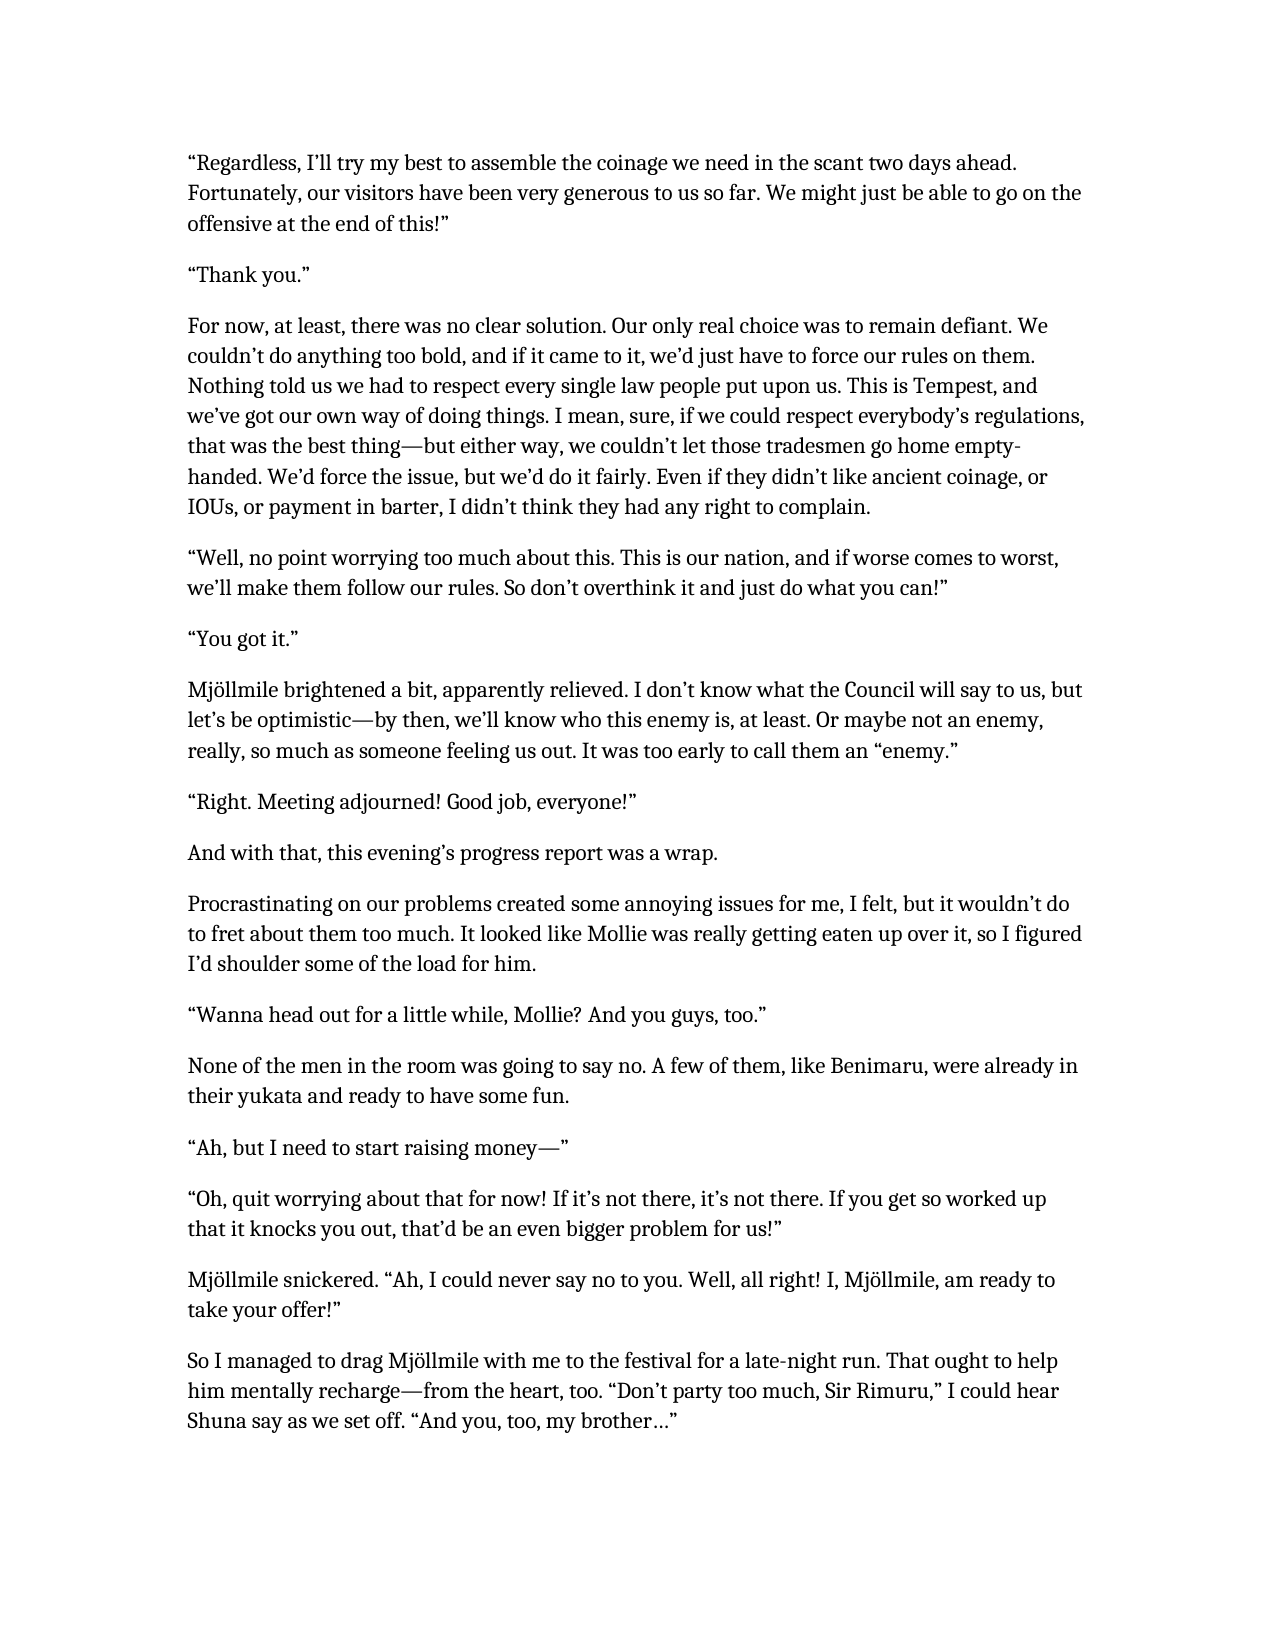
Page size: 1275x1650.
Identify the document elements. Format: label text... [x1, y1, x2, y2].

text Procrastinating on our problems created some annoying issues for me, I felt, but it wouldn’t do to fret about them too much. It looked like Mollie was really getting eaten up over it, so I figured I’d shoulder some of the load for him. [187, 891, 1087, 977]
text So I managed to drag Mjöllmile with me to the festival for a late-night run. That ought to help him mentally recharge—from the heart, too. “Don’t party too much, Sir Rimuru,” I could hear Shuna say as we set off. “And you, too, my brother…” [187, 1348, 1087, 1435]
text None of the men in the room was going to say no. A few of them, like Benimaru, were already in their yukata and ready to have some fun. [187, 1053, 1087, 1110]
text “Oh, quit worrying about that for now! If it’s not there, it’s not there. If you get so worked up that it knocks you out, that’d be an even bigger problem for us!” [187, 1185, 1087, 1242]
text “You got it.” [187, 626, 1087, 652]
text “Thank you.” [187, 261, 1087, 288]
text Mjöllmile snickered. “Ah, I could never say no to you. Well, all right! I, Mjöllmile, am ready to take your offer!” [187, 1267, 1087, 1323]
text “Wanna head out for a little while, Mollie? And you guys, too.” [187, 1002, 1087, 1028]
text “Well, no point worrying too much about this. This is our nation, and if worse comes to worst, we’ll make them follow our rules. So don’t overthink it and just do what you can!” [187, 545, 1087, 601]
text “Regardless, I’ll try my best to assemble the coinage we need in the scant two days ahead. Fortunately, our visitors have been very generous to us so far. We might just be able to go on the offensive at the end of this!” [187, 150, 1087, 237]
text Mjöllmile brightened a bit, apparently relieved. I don’t know what the Council will say to us, but let’s be optimistic—by then, we’ll know who this enemy is, at least. Or maybe not an enemy, really, so much as someone feeling us out. It was too early to call them an “enemy.” [187, 677, 1087, 764]
text And with that, this evening’s progress report was a wrap. [187, 839, 1087, 866]
text “Right. Meeting adjourned! Good job, everyone!” [187, 788, 1087, 815]
text “Ah, but I need to start raising money—” [187, 1134, 1087, 1161]
text For now, at least, there was no clear solution. Our only real choice was to remain defiant. We couldn’t do anything too bold, and if it came to it, we’d just have to force our rules on them. Nothing told us we had to respect every single law people put upon us. This is Tempest, and we’ve got our own way of doing things. I mean, sure, if we could respect everybody’s regulations, that was the best thing—but either way, we couldn’t let those tradesmen go home empty-handed. We’d force the issue, but we’d do it fairly. Even if they didn’t like ancient coinage, or IOUs, or payment in barter, I didn’t think they had any right to complain. [187, 312, 1087, 520]
